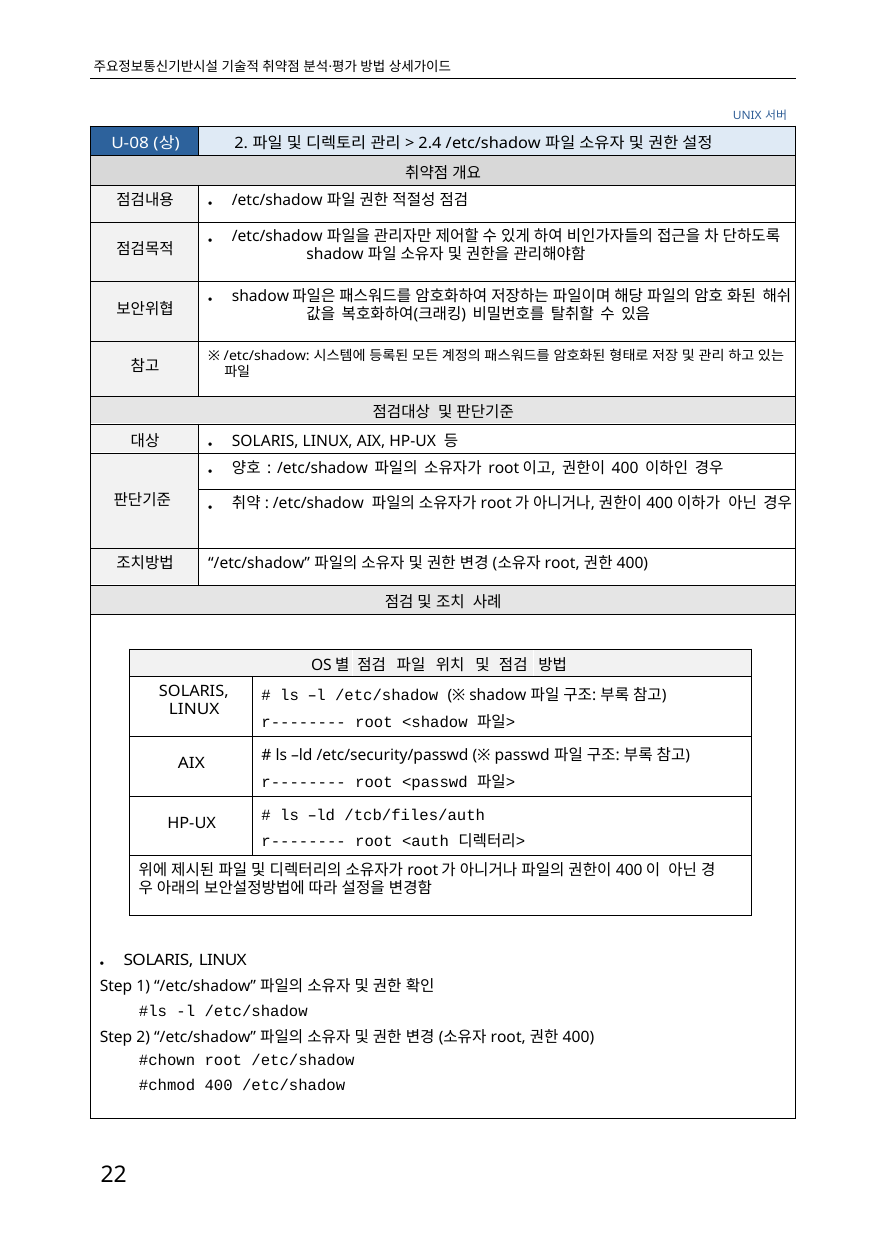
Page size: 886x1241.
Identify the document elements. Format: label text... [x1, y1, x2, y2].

table_cell shadow파일은 패스워드를 암호화하여 저장하는 파일이며 해당 파일의 암호 화된 해쉬값을 복호화하여(크래킹) 비밀번호를 탈취할 수 있음 [199, 282, 795, 341]
table_cell 양호 : /etc/shadow 파일의 소유자가 root이고, 권한이 400 이하인 경우 [199, 454, 795, 489]
table_cell 판단기준 [91, 454, 198, 548]
table_cell 보안위협 [91, 282, 198, 341]
table_header 2. 파일 및 디렉토리 관리 > 2.4 /etc/shadow 파일 소유자 및 권한 설정 [199, 127, 795, 155]
table_cell 취약 : /etc/shadow 파일의 소유자가 root가 아니거나, 권한이 400 이하가 아닌 경우 [199, 490, 795, 548]
table_cell 점검 및 조치 사례 [91, 586, 795, 614]
table_cell /etc/shadow 파일 권한 적절성 점검 [199, 186, 795, 222]
table_cell SOLARIS, LINUX Step 1) “/etc/shadow” 파일의 소유자 및 권한 확인 #ls -l /etc/shadow Step 2) “/etc/shadow” 파일의 소유자 및 권한 변경 (소유자 root, 권한 400) #chown root /etc/shadow #chmod 400 /etc/shadow [91, 615, 795, 1118]
table_cell 참고 [91, 342, 198, 396]
table_cell /etc/shadow 파일을 관리자만 제어할 수 있게 하여 비인가자들의 접근을 차 단하도록 shadow 파일 소유자 및 권한을 관리해야함 [199, 223, 795, 281]
table_cell 점검목적 [91, 223, 198, 281]
table_cell SOLARIS, LINUX, AIX, HP-UX 등 [199, 425, 795, 452]
table_cell ※ /etc/shadow: 시스템에 등록된 모든 계정의 패스워드를 암호화된 형태로 저장 및 관리 하고 있는 파일 [199, 342, 795, 396]
table_cell 취약점 개요 [91, 156, 795, 185]
table_cell 대상 [91, 425, 198, 452]
table_cell 조치방법 [91, 549, 198, 584]
table_header U-08 (상) [91, 127, 198, 155]
table_cell 점검내용 [91, 186, 198, 222]
table_cell 점검대상 및 판단기준 [91, 397, 795, 423]
table_cell “/etc/shadow” 파일의 소유자 및 권한 변경 (소유자 root, 권한 400) [199, 549, 795, 584]
text UNIX 서버 [48, 107, 787, 123]
